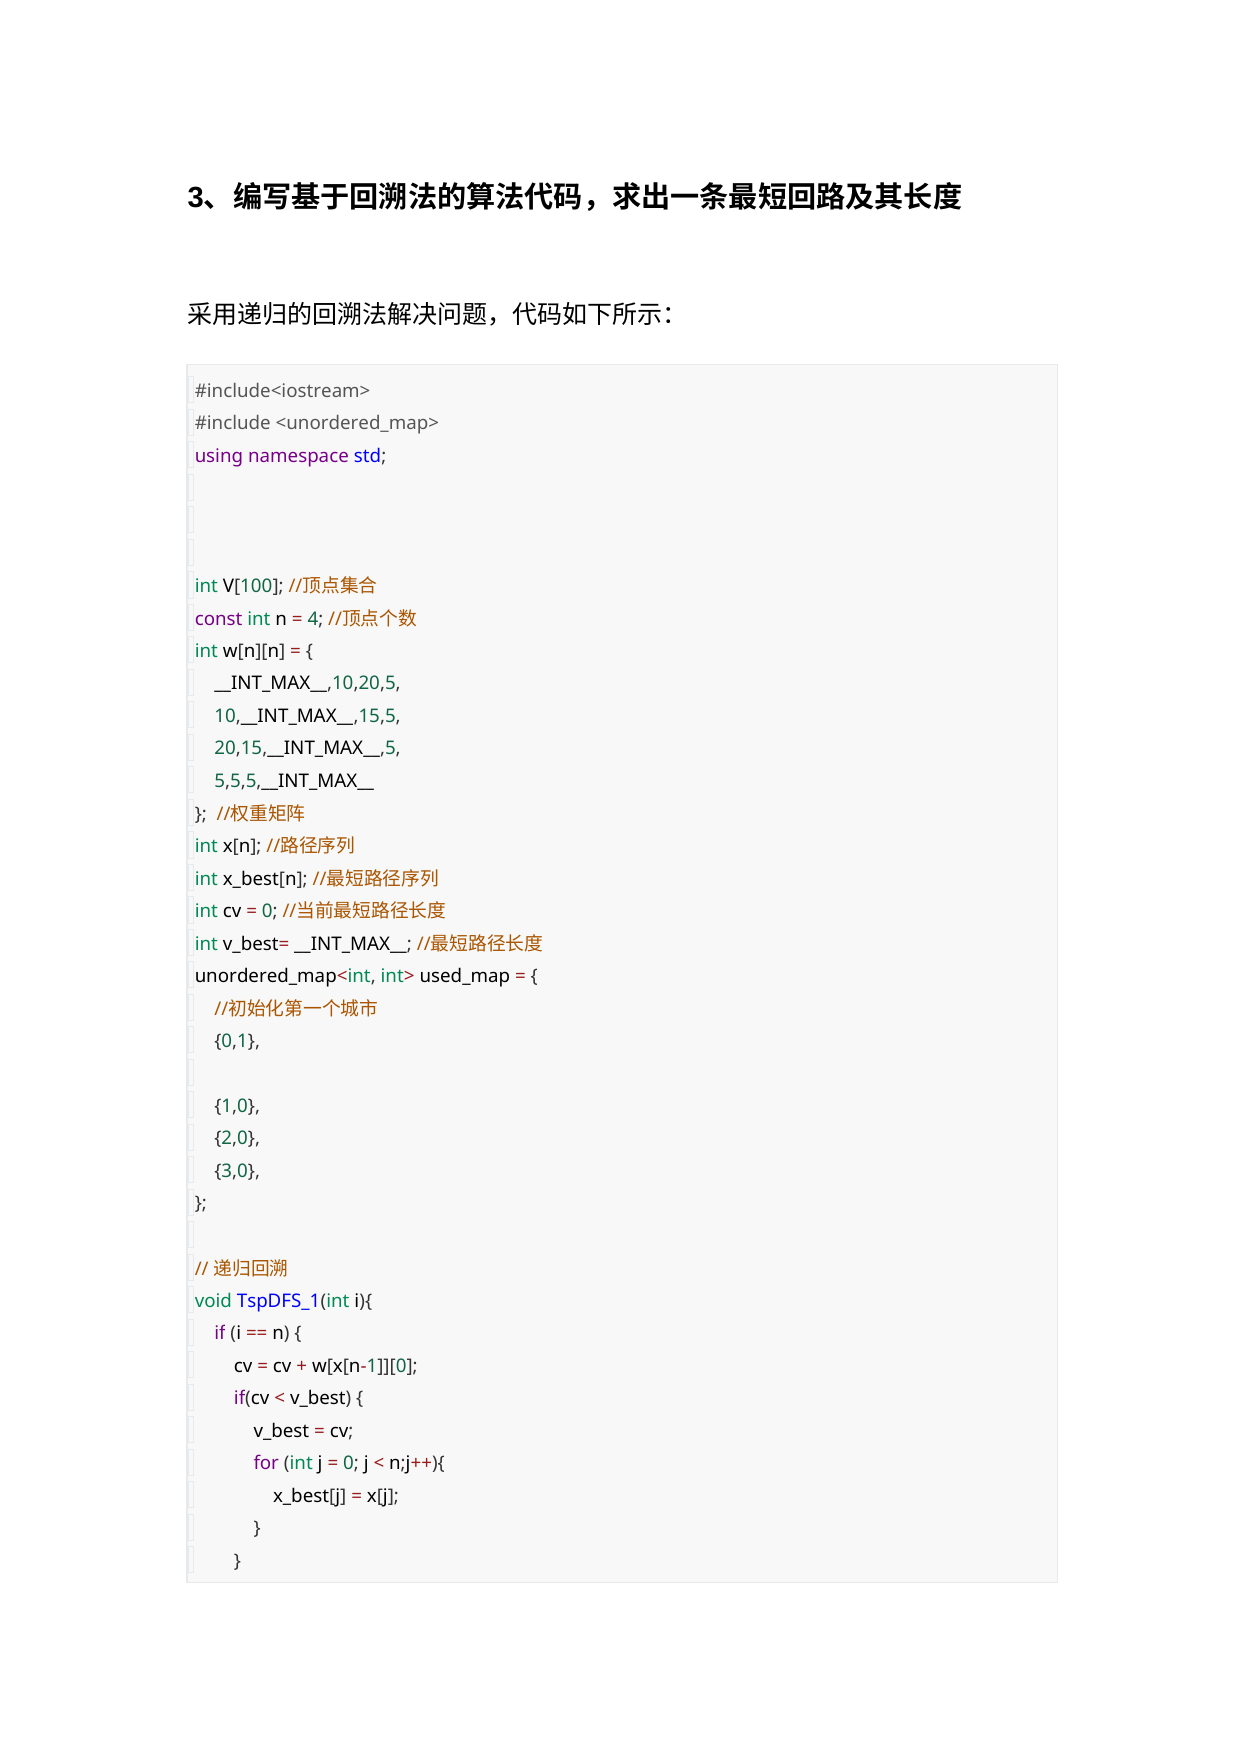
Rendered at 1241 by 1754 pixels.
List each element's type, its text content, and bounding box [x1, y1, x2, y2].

list 采用递归的回溯法解决问题，代码如下所示： [187, 280, 1053, 345]
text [188, 365, 1057, 1582]
subtitle 3、编写基于回溯法的算法代码，求出一条最短回路及其长度 [187, 162, 1053, 227]
